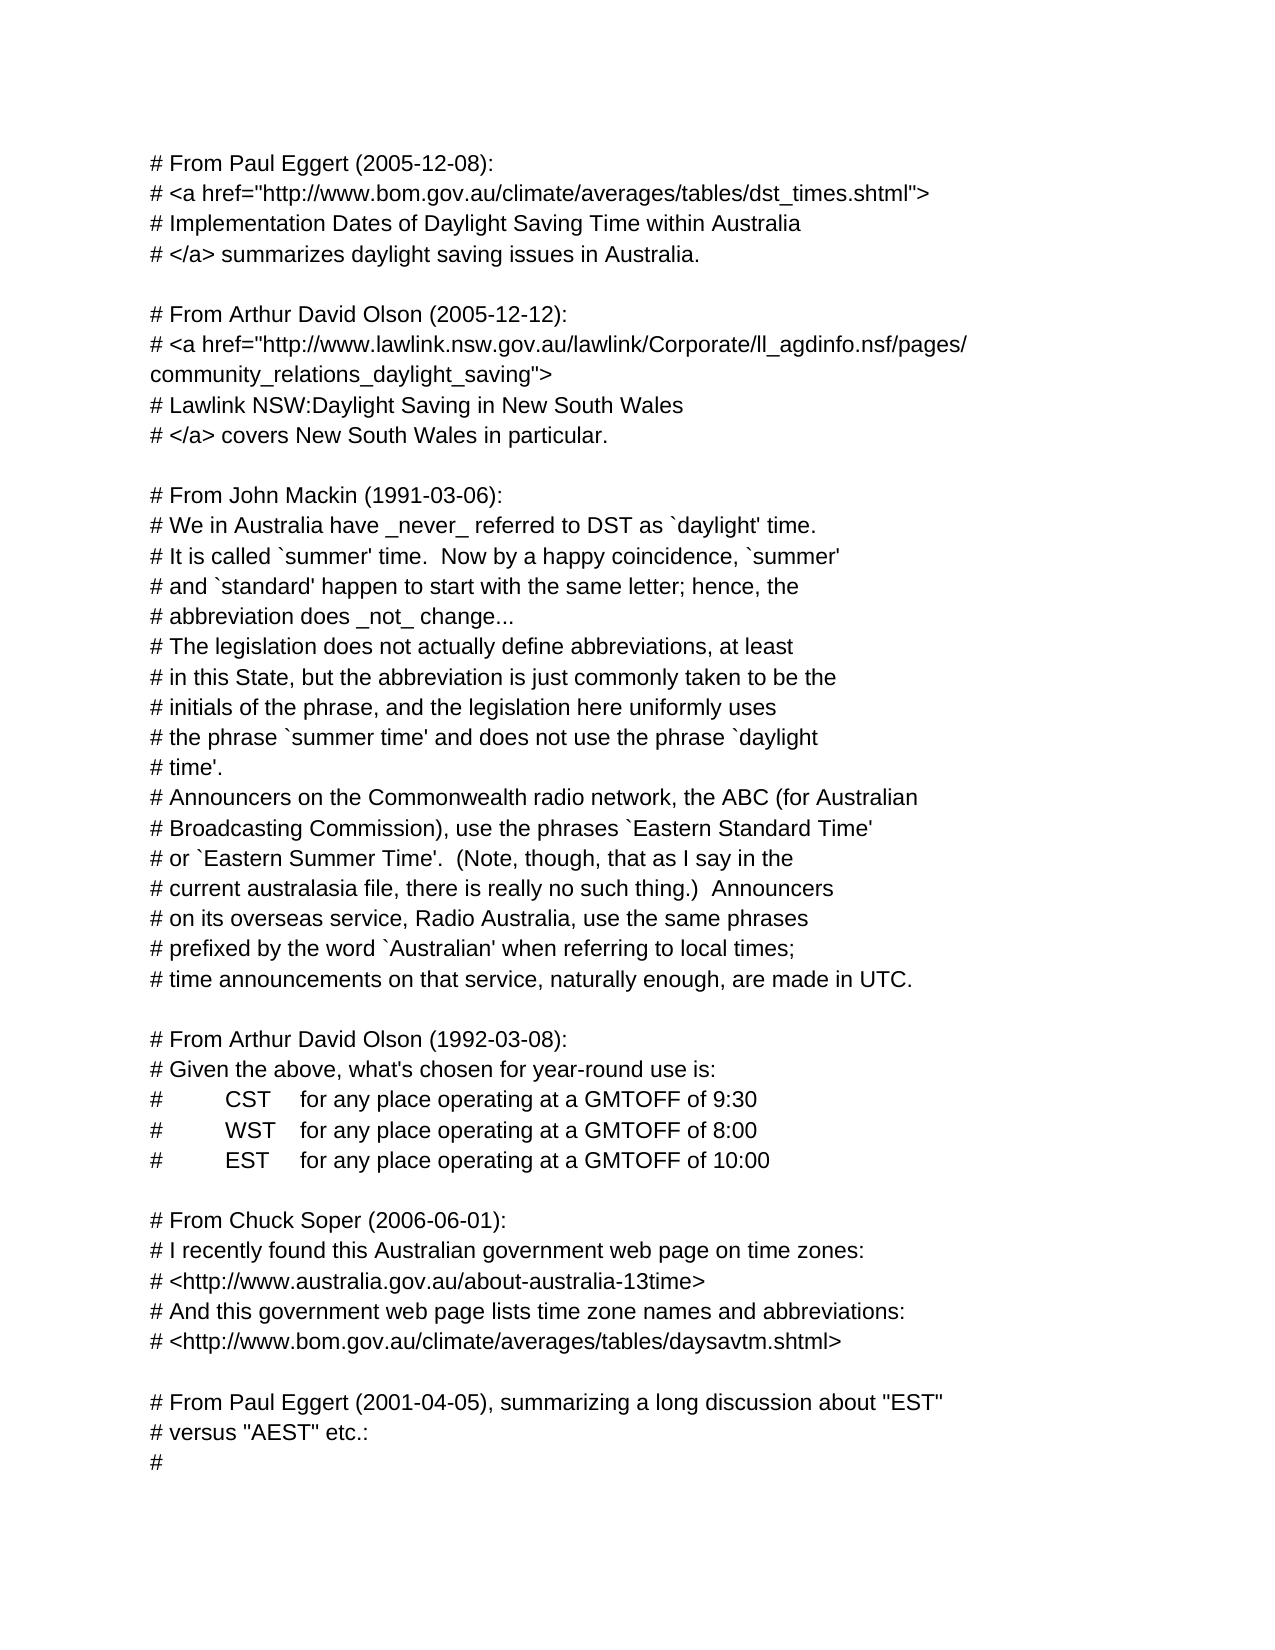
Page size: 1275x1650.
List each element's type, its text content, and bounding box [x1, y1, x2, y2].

text # I recently found this Australian government web page on time zones: [150, 1237, 1125, 1264]
text # Implementation Dates of Daylight Saving Time within Australia [150, 210, 1125, 237]
text # From Arthur David Olson (2005-12-12): [150, 301, 1125, 327]
text # From Paul Eggert (2001-04-05), summarizing a long discussion about "EST" [150, 1388, 1125, 1415]
text # Broadcasting Commission), use the phrases `Eastern Standard Time' [150, 814, 1125, 841]
text # <a href="http://www.lawlink.nsw.gov.au/lawlink/Corporate/ll_agdinfo.nsf/pages/community_relations_daylight_saving"> [150, 331, 1125, 388]
text # [150, 1449, 1125, 1475]
text # WST for any place operating at a GMTOFF of 8:00 [150, 1117, 1125, 1143]
text # We in Australia have _never_ referred to DST as `daylight' time. [150, 512, 1125, 539]
text # From Paul Eggert (2005-12-08): [150, 150, 1125, 176]
text # CST for any place operating at a GMTOFF of 9:30 [150, 1086, 1125, 1113]
text # and `standard' happen to start with the same letter; hence, the [150, 573, 1125, 599]
text # Lawlink NSW:Daylight Saving in New South Wales [150, 392, 1125, 418]
text # prefixed by the word `Australian' when referring to local times; [150, 935, 1125, 962]
text # the phrase `summer time' and does not use the phrase `daylight [150, 724, 1125, 750]
text # <http://www.australia.gov.au/about-australia-13time> [150, 1268, 1125, 1294]
text # versus "AEST" etc.: [150, 1419, 1125, 1445]
text # <a href="http://www.bom.gov.au/climate/averages/tables/dst_times.shtml"> [150, 180, 1125, 207]
text # <http://www.bom.gov.au/climate/averages/tables/daysavtm.shtml> [150, 1328, 1125, 1354]
text # abbreviation does _not_ change... [150, 603, 1125, 629]
text # on its overseas service, Radio Australia, use the same phrases [150, 905, 1125, 932]
text # or `Eastern Summer Time'. (Note, though, that as I say in the [150, 845, 1125, 871]
text # current australasia file, there is really no such thing.) Announcers [150, 875, 1125, 901]
text # From Chuck Soper (2006-06-01): [150, 1207, 1125, 1234]
text # </a> covers New South Wales in particular. [150, 422, 1125, 448]
text # It is called `summer' time. Now by a happy coincidence, `summer' [150, 543, 1125, 569]
text # </a> summarizes daylight saving issues in Australia. [150, 241, 1125, 267]
text # EST for any place operating at a GMTOFF of 10:00 [150, 1147, 1125, 1173]
text # From John Mackin (1991-03-06): [150, 482, 1125, 509]
text # From Arthur David Olson (1992-03-08): [150, 1026, 1125, 1052]
text # Given the above, what's chosen for year-round use is: [150, 1056, 1125, 1083]
text # And this government web page lists time zone names and abbreviations: [150, 1298, 1125, 1324]
text # The legislation does not actually define abbreviations, at least [150, 633, 1125, 660]
text # time announcements on that service, naturally enough, are made in UTC. [150, 966, 1125, 992]
text # time'. [150, 754, 1125, 781]
text # Announcers on the Commonwealth radio network, the ABC (for Australian [150, 784, 1125, 811]
text # in this State, but the abbreviation is just commonly taken to be the [150, 663, 1125, 690]
text # initials of the phrase, and the legislation here uniformly uses [150, 694, 1125, 720]
